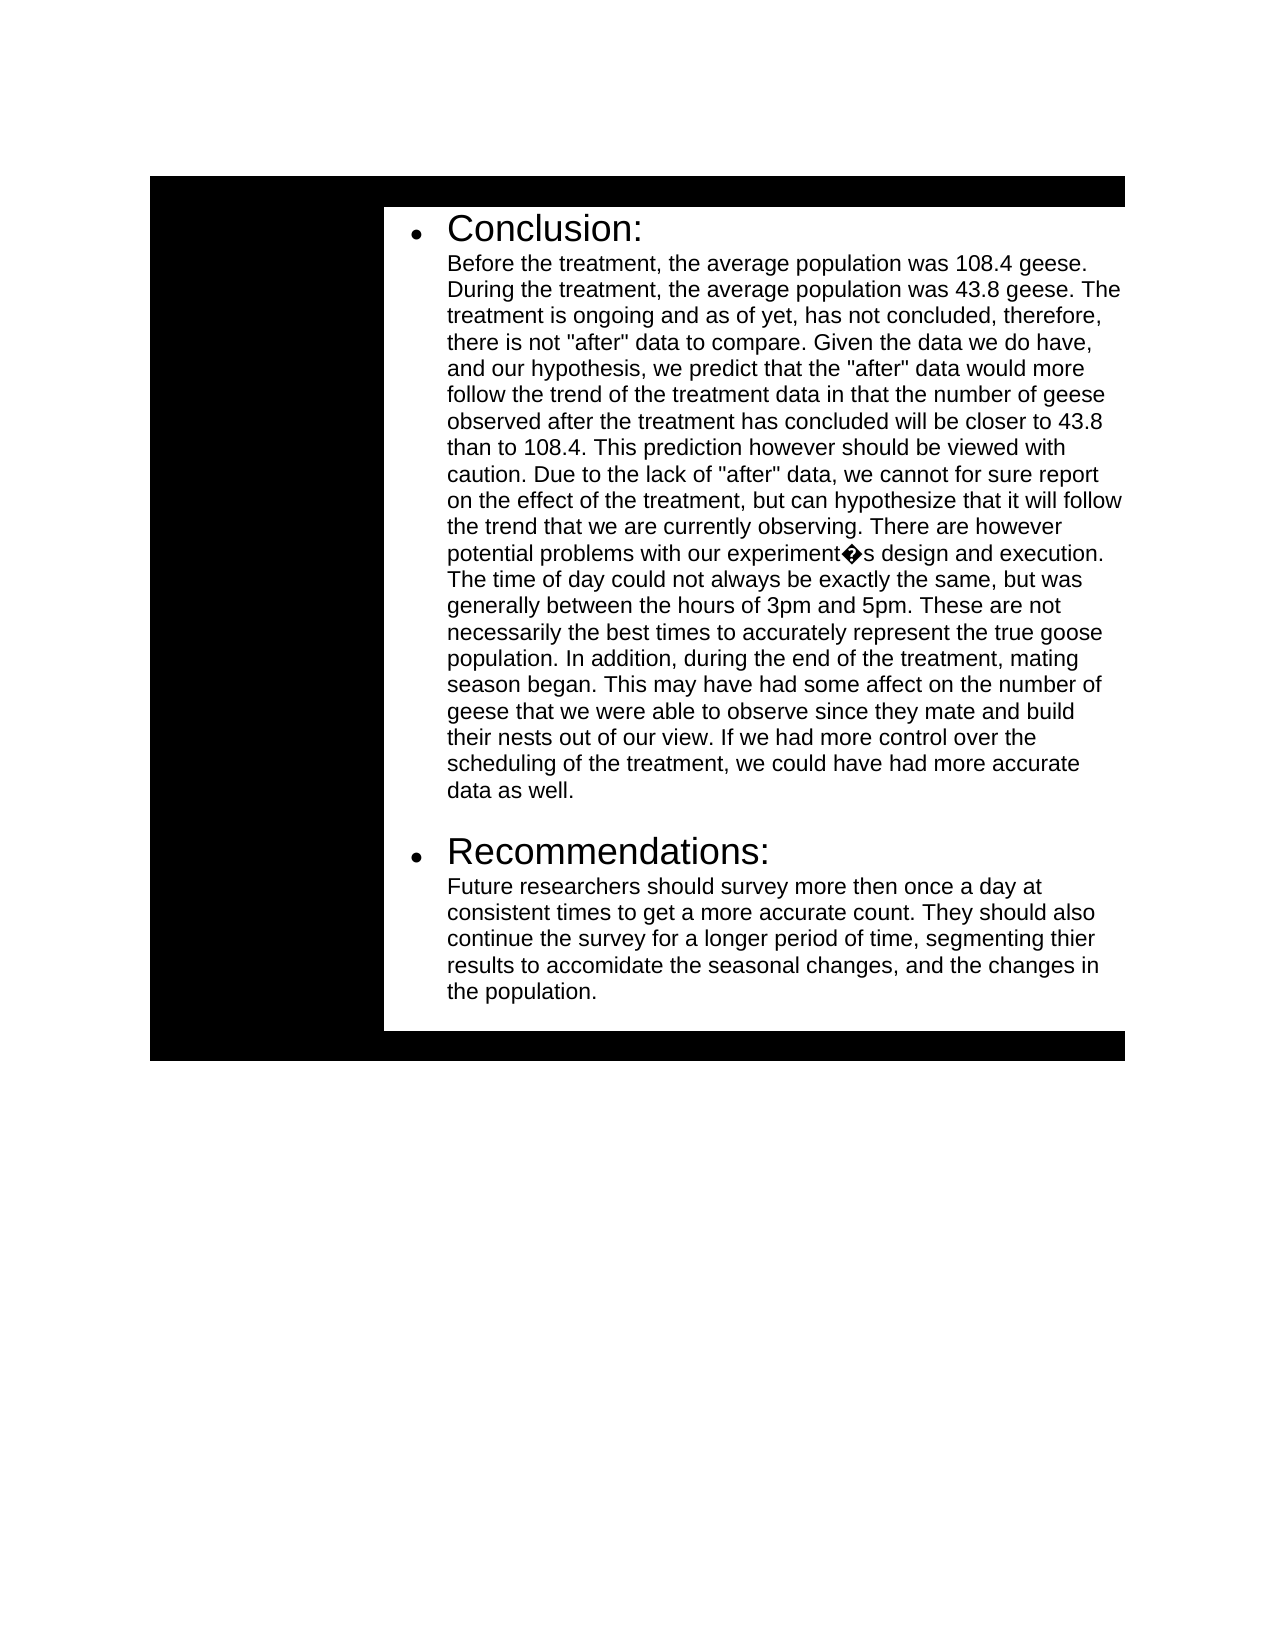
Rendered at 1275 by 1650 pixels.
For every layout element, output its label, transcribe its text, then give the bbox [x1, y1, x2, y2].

table_header [150, 176, 384, 207]
table_cell Conclusion: Before the treatment, the average population was 108.4 geese. During the treatment, the average population was 43.8 geese. The treatment is ongoing and as of yet, has not concluded, therefore, there is not "after" data to compare. Given the data we do have, and our hypothesis, we predict that the "after" data would more follow the trend of the treatment data in that the number of geese observed after the treatment has concluded will be closer to 43.8 than to 108.4. This prediction however should be viewed with caution. Due to the lack of "after" data, we cannot for sure report on the effect of the treatment, but can hypothesize that it will follow the trend that we are currently observing. There are however potential problems with our experiment�s design and execution. The time of day could not always be exactly the same, but was generally between the hours of 3pm and 5pm. These are not necessarily the best times to accurately represent the true goose population. In addition, during the end of the treatment, mating season began. This may have had some affect on the number of geese that we were able to observe since they mate and build their nests out of our view. If we had more control over the scheduling of the treatment, we could have had more accurate data as well. Recommendations: Future researchers should survey more then once a day at consistent times to get a more accurate count. They should also continue the survey for a longer period of time, segmenting thier results to accomidate the seasonal changes, and the changes in the population. [384, 207, 1125, 1031]
table_header [384, 176, 1125, 207]
table_cell [150, 207, 384, 1061]
table_cell [384, 1031, 1125, 1061]
